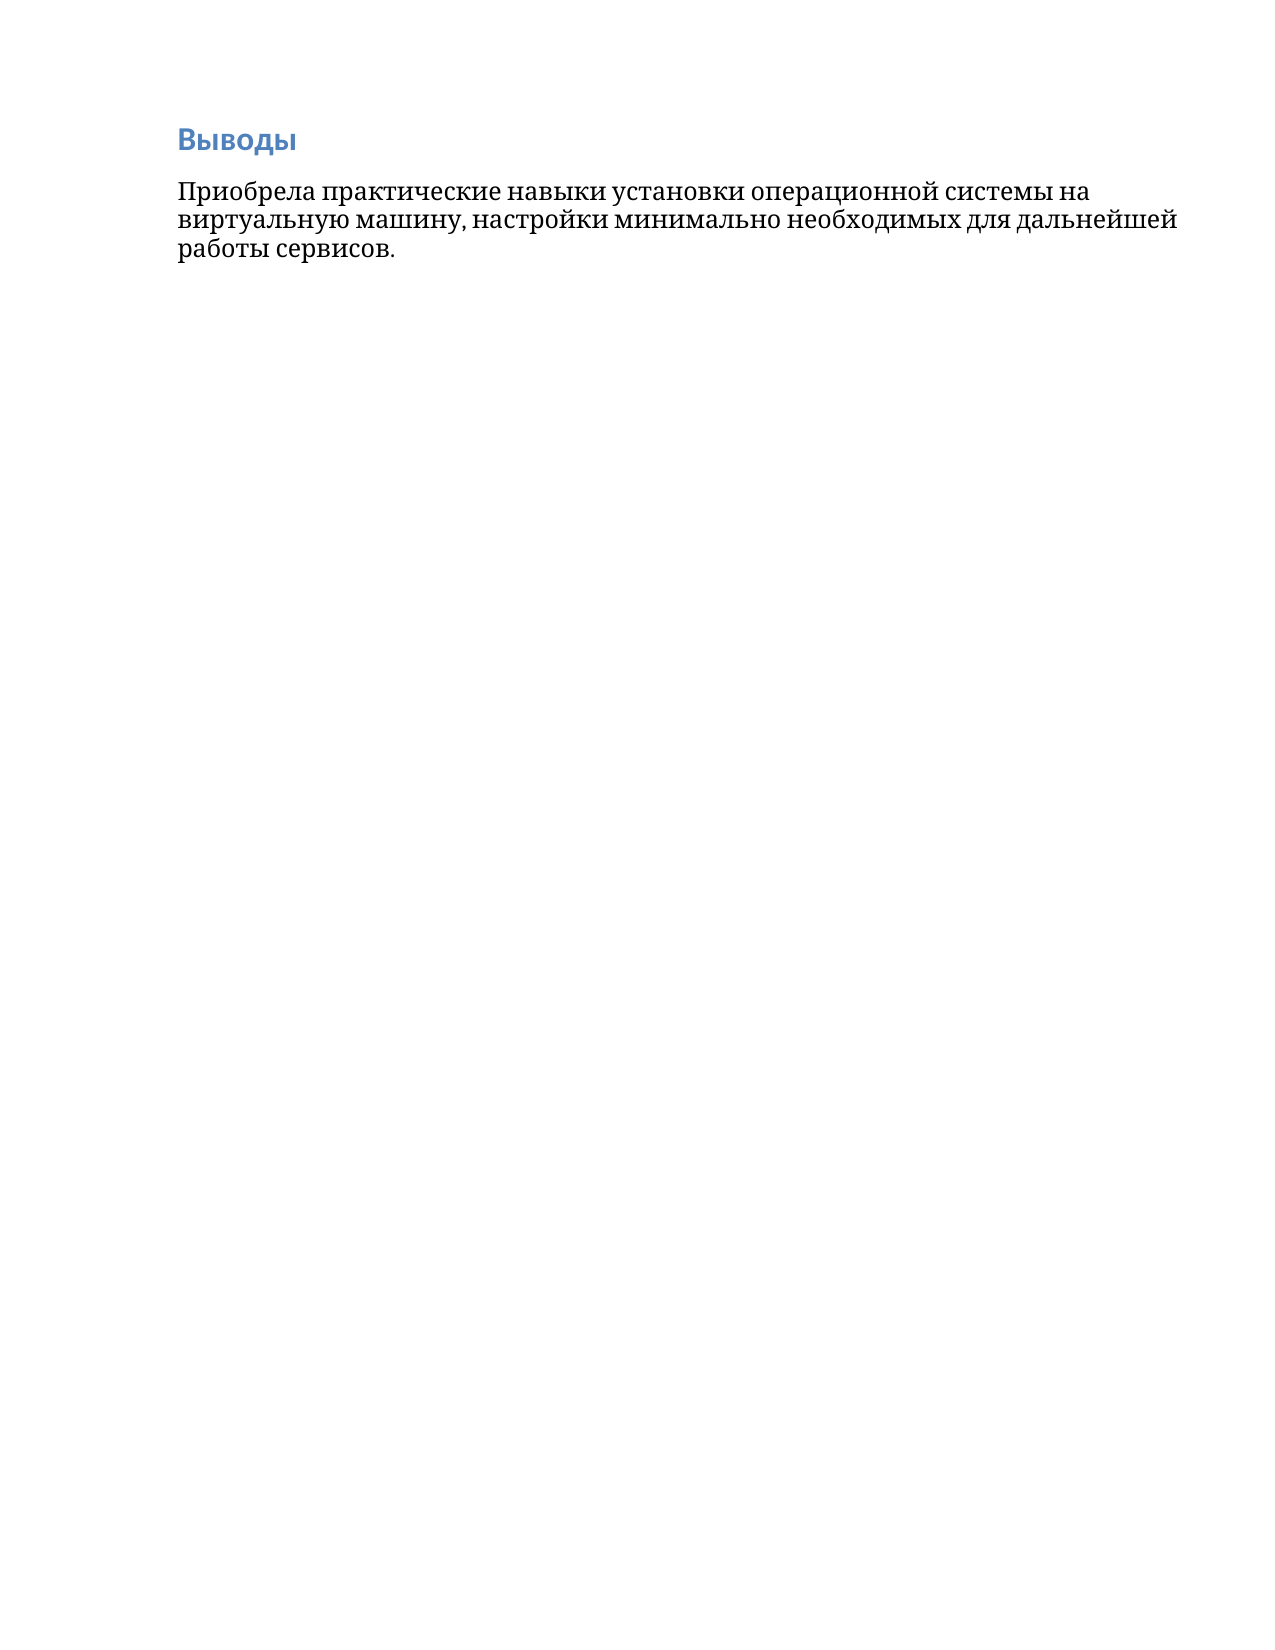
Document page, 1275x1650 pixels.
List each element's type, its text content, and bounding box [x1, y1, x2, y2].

subtitle Выводы [177, 118, 1186, 159]
text Приобрела практические навыки установки операционной системы на виртуальную машину, настройки минимально необходимых для дальнейшей работы сервисов. [177, 178, 1186, 264]
